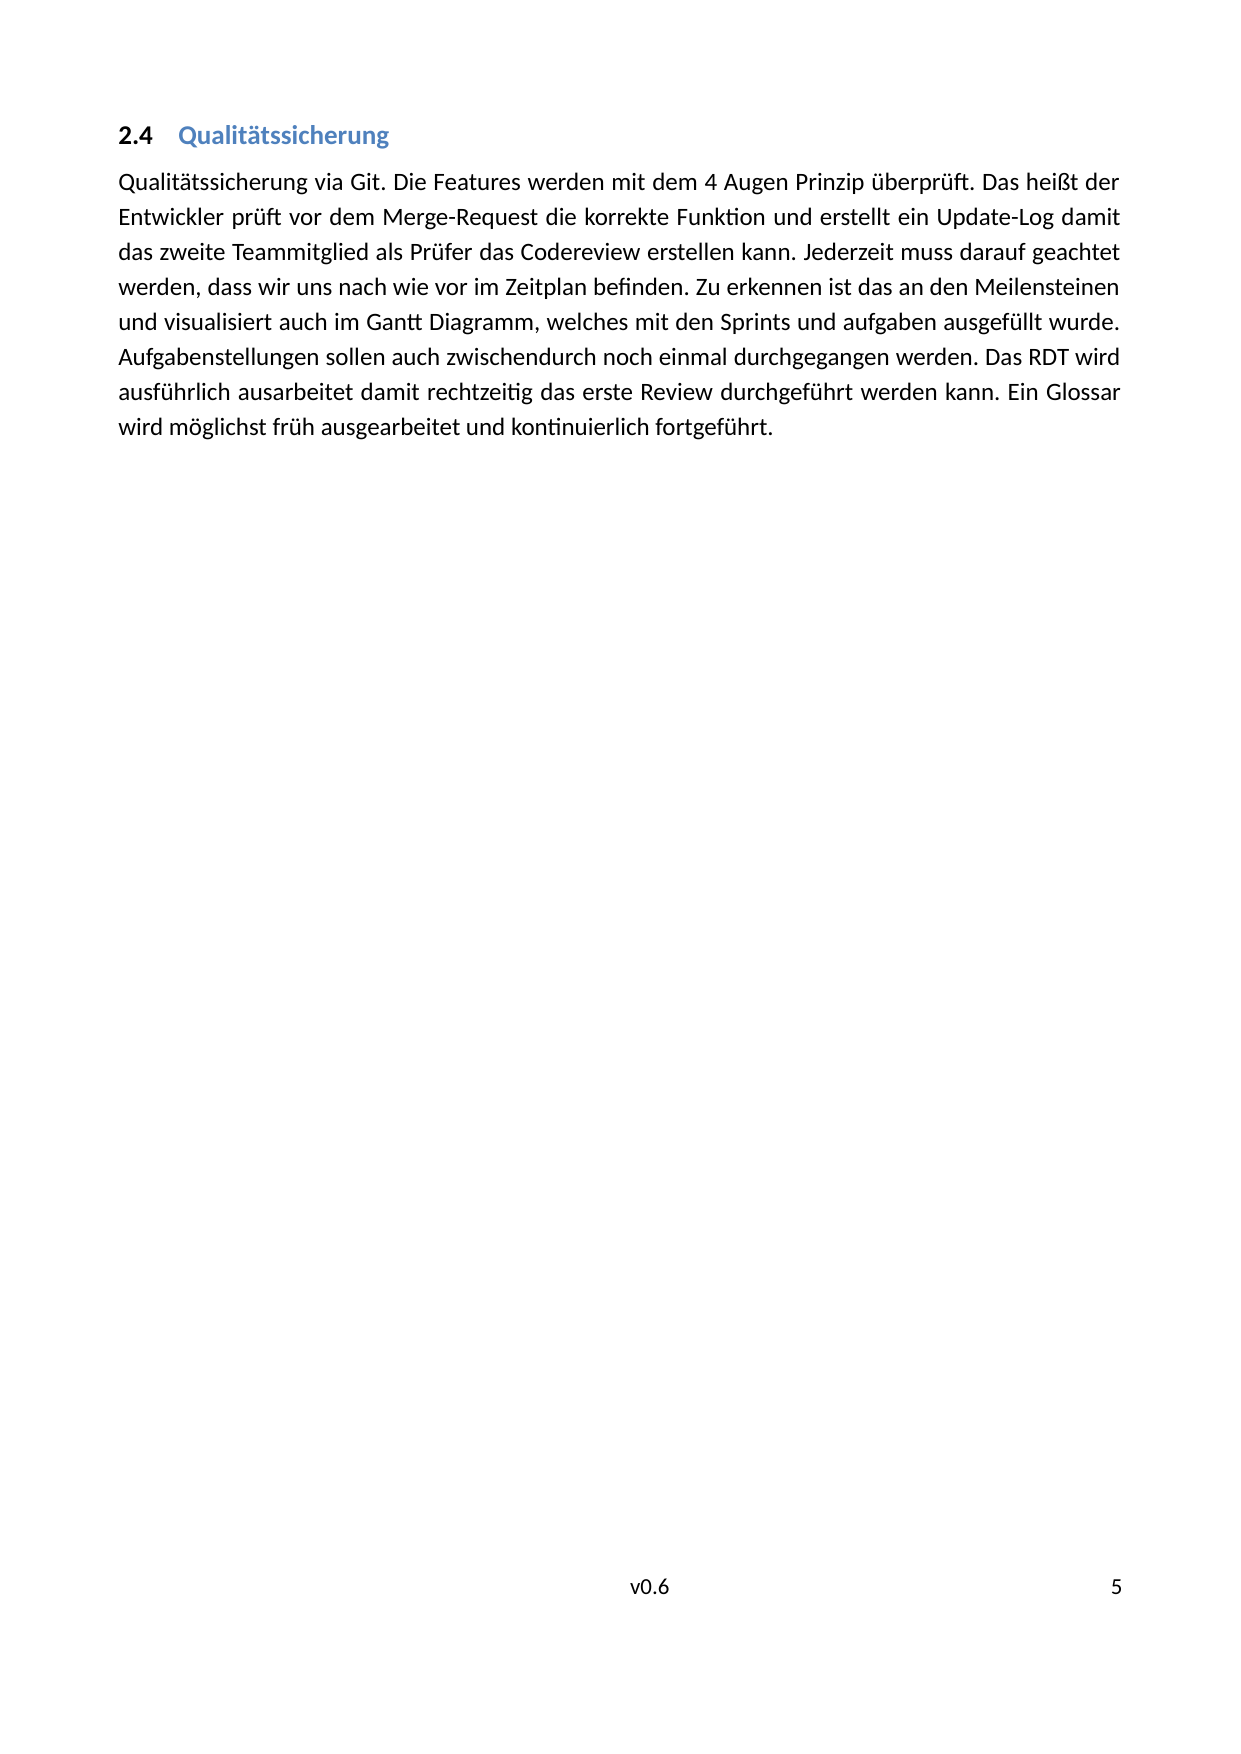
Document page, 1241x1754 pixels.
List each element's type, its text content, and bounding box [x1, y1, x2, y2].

subtitle Qualitätssicherung [118, 118, 1122, 151]
text Qualitätssicherung via Git. Die Features werden mit dem 4 Augen Prinzip überprüft. Das heißt der Entwickler prüft vor dem Merge-Request die korrekte Funktion und erstellt ein Update-Log damit das zweite Teammitglied als Prüfer das Codereview erstellen kann. Jederzeit muss darauf geachtet werden, dass wir uns nach wie vor im Zeitplan befinden. Zu erkennen ist das an den Meilensteinen und visualisiert auch im Gantt Diagramm, welches mit den Sprints und aufgaben ausgefüllt wurde. Aufgabenstellungen sollen auch zwischendurch noch einmal durchgegangen werden. Das RDT wird ausführlich ausarbeitet damit rechtzeitig das erste Review durchgeführt werden kann. Ein Glossar wird möglichst früh ausgearbeitet und kontinuierlich fortgeführt. [118, 166, 1122, 442]
